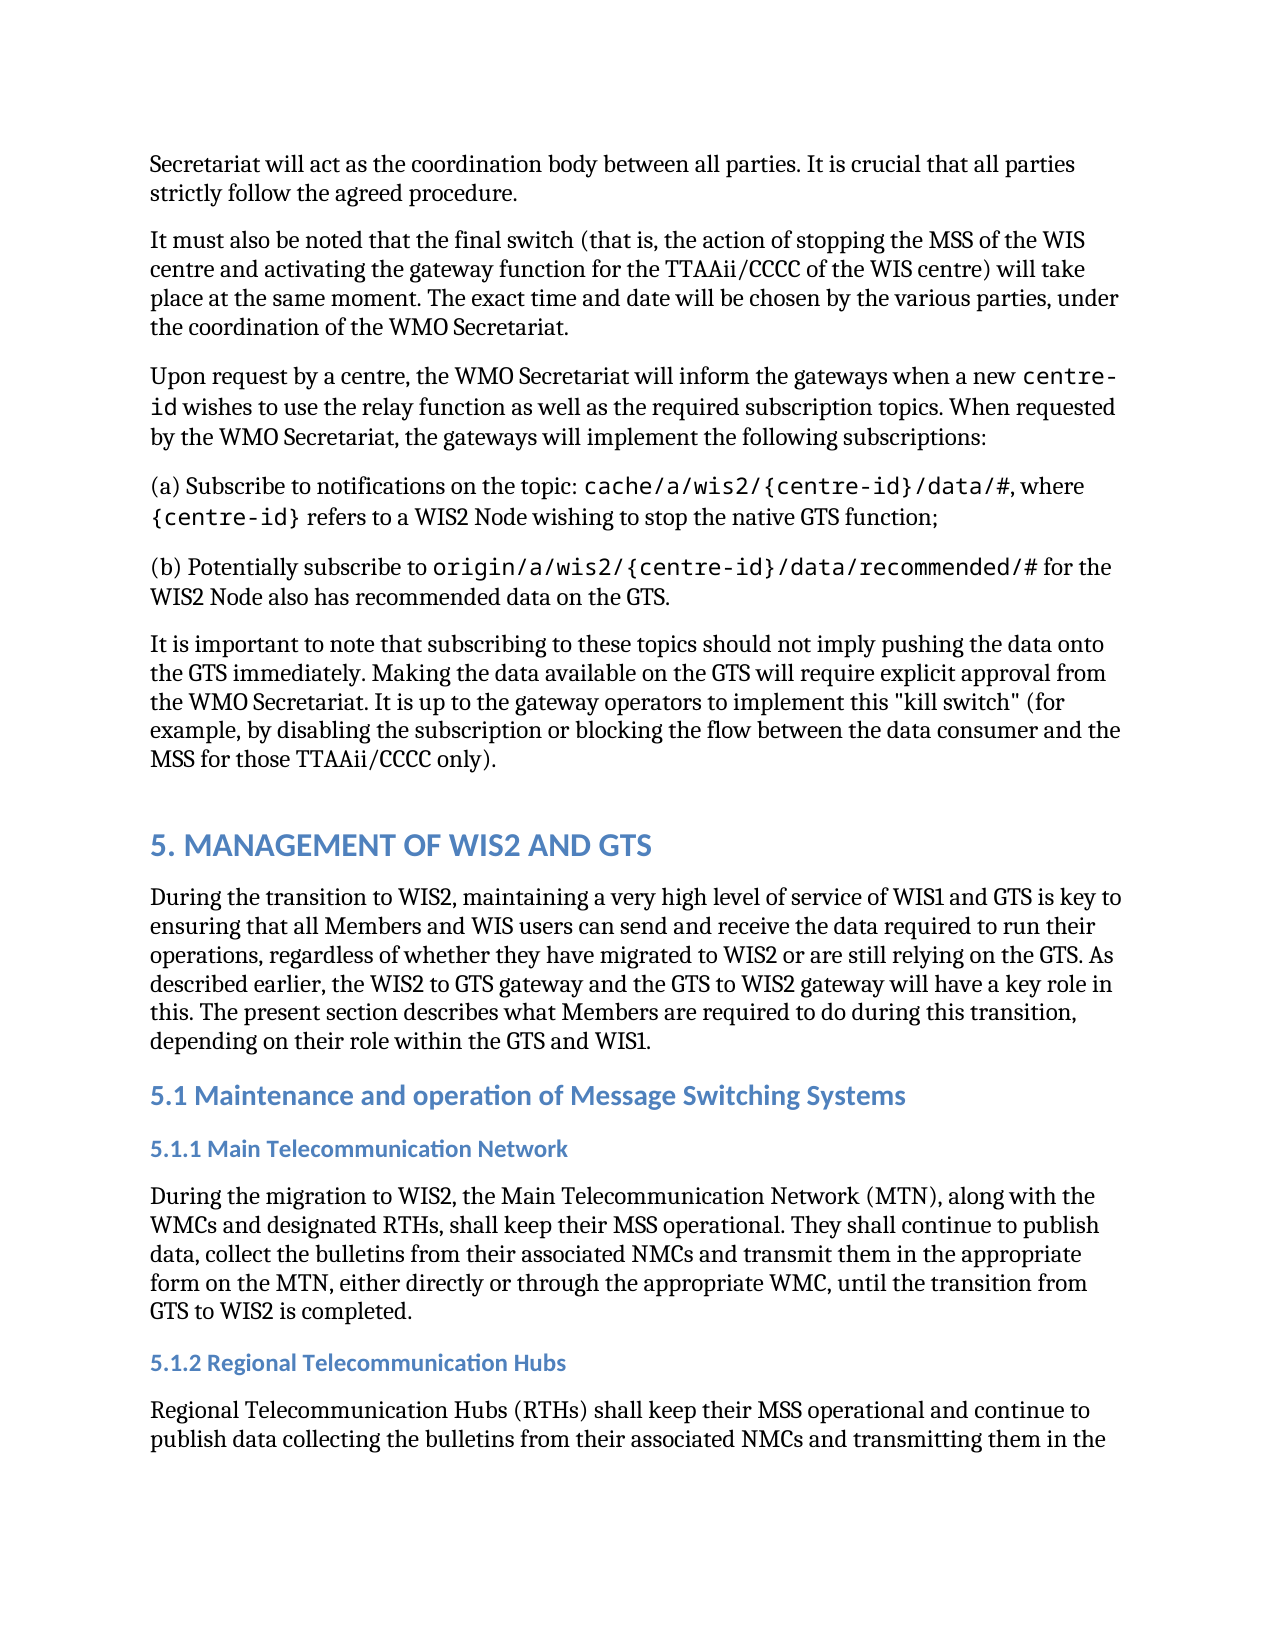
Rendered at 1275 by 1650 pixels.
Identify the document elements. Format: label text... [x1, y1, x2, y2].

text During the transition to WIS2, maintaining a very high level of service of WIS1 and GTS is key to ensuring that all Members and WIS users can send and receive the data required to run their operations, regardless of whether they have migrated to WIS2 or are still relying on the GTS. As described earlier, the WIS2 to GTS gateway and the GTS to WIS2 gateway will have a key role in this. The present section describes what Members are required to do during this transition, depending on their role within the GTS and WIS1. [150, 883, 1125, 1056]
text It must also be noted that the final switch (that is, the action of stopping the MSS of the WIS centre and activating the gateway function for the TTAAii/CCCC of the WIS centre) will take place at the same moment. The exact time and date will be chosen by the various parties, under the coordination of the WMO Secretariat. [150, 226, 1125, 341]
subtitle 5.1 Maintenance and operation of Message Switching Systems [150, 1077, 1125, 1112]
text It is important to note that subscribing to these topics should not imply pushing the data onto the GTS immediately. Making the data available on the GTS will require explicit approval from the WMO Secretariat. It is up to the gateway operators to implement this "kill switch" (for example, by disabling the subscription or blocking the flow between the data consumer and the MSS for those TTAAii/CCCC only). [150, 630, 1125, 774]
text During the migration to WIS2, the Main Telecommunication Network (MTN), along with the WMCs and designated RTHs, shall keep their MSS operational. They shall continue to publish data, collect the bulletins from their associated NMCs and transmit them in the appropriate form on the MTN, either directly or through the appropriate WMC, until the transition from GTS to WIS2 is completed. [150, 1182, 1125, 1326]
subtitle 5.1.2 Regional Telecommunication Hubs [150, 1347, 1125, 1377]
subtitle 5.1.1 Main Telecommunication Network [150, 1133, 1125, 1163]
text Upon request by a centre, the WMO Secretariat will inform the gateways when a new centre-id wishes to use the relay function as well as the required subscription topics. When requested by the WMO Secretariat, the gateways will implement the following subscriptions: [150, 360, 1125, 451]
subtitle 5. MANAGEMENT OF WIS2 AND GTS [150, 824, 1125, 864]
text (b) Potentially subscribe to origin/a/wis2/{centre-id}/data/recommended/# for the WIS2 Node also has recommended data on the GTS. [150, 551, 1125, 611]
text (a) Subscribe to notifications on the topic: cache/a/wis2/{centre-id}/data/#, where {centre-id} refers to a WIS2 Node wishing to stop the native GTS function; [150, 470, 1125, 532]
